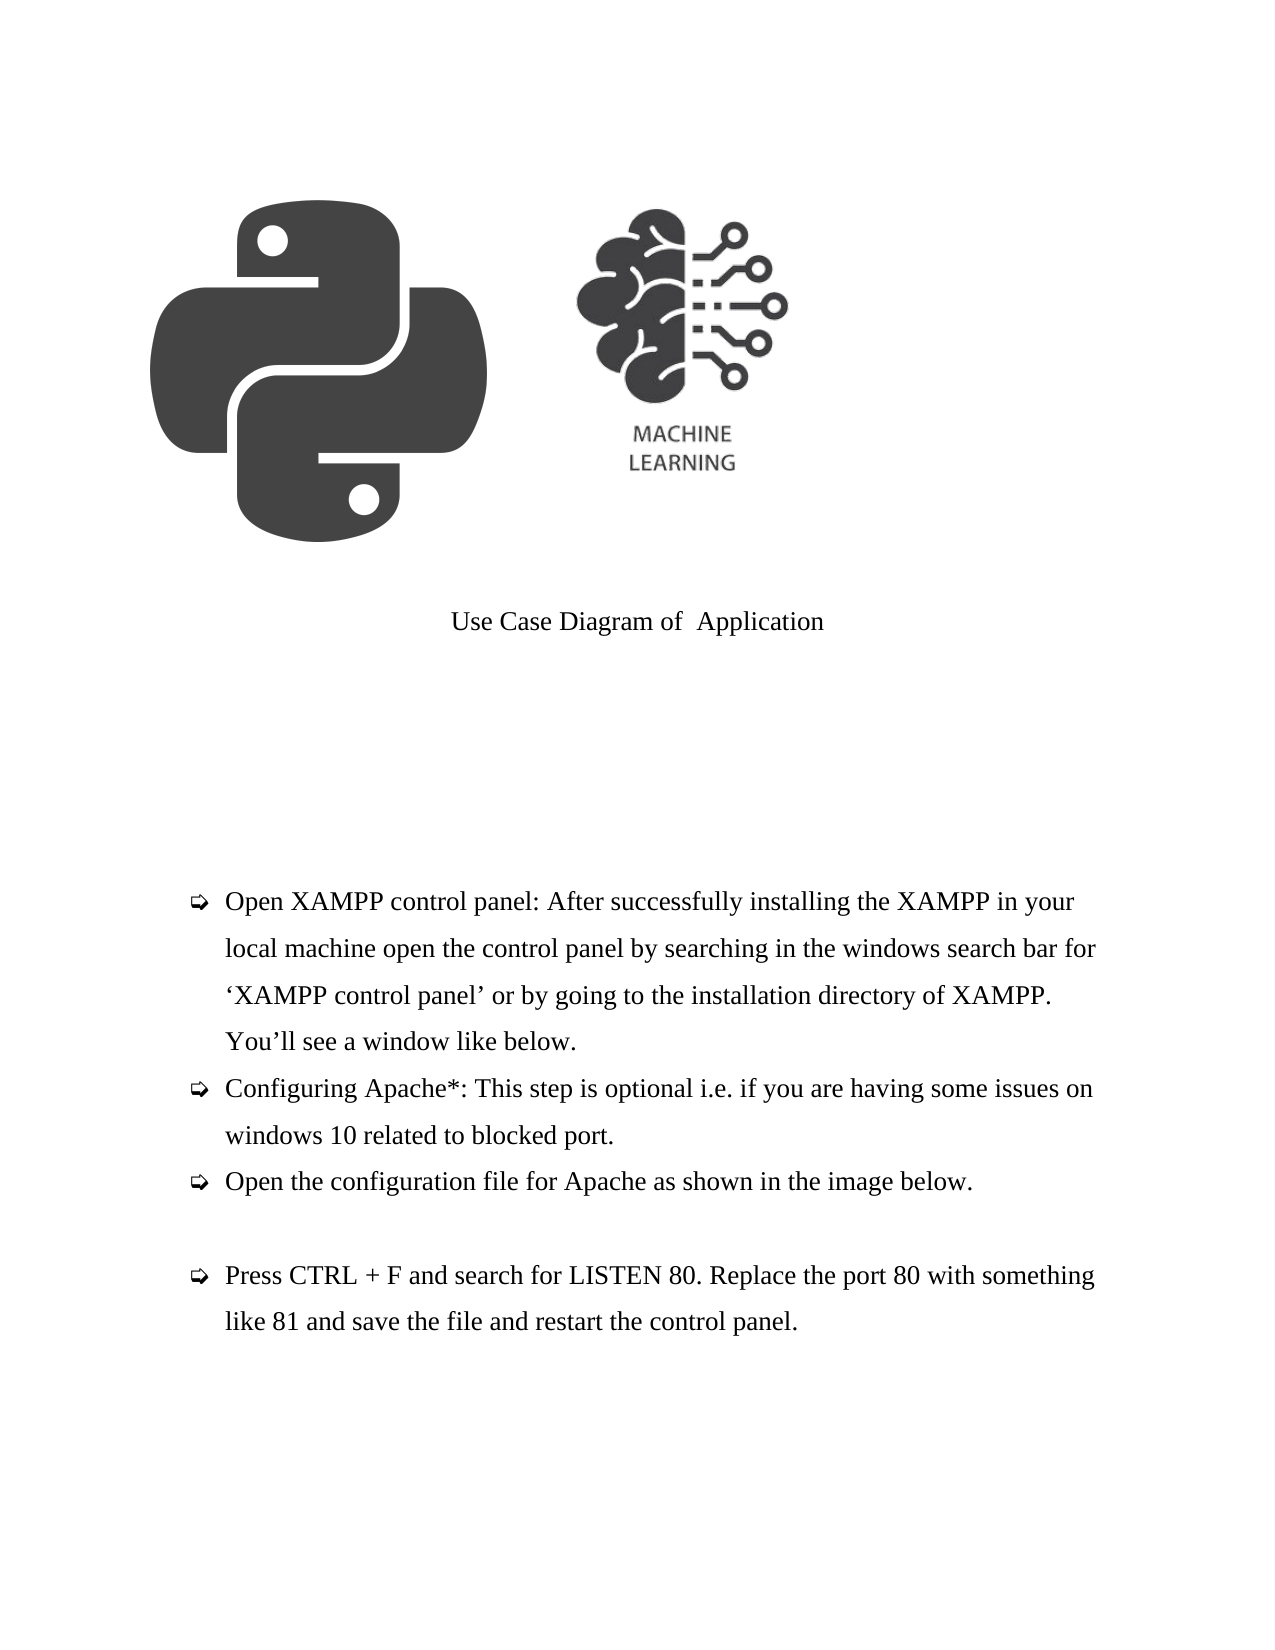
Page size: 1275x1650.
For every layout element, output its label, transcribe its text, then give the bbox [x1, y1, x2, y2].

list Press CTRL + F and search for LISTEN 80. Replace the port 80 with something like 81 and save the file and restart the control panel. [187, 1259, 1125, 1337]
text Use Case Diagram of Application [150, 606, 1125, 637]
list Open XAMPP control panel: After successfully installing the XAMPP in your local machine open the control panel by searching in the windows search bar for ‘XAMPP control panel’ or by going to the installation directory of XAMPP. You’ll see a window like below. [187, 886, 1125, 1057]
list Open the configuration file for Apache as shown in the image below. [187, 1166, 1125, 1197]
picture [150, 150, 879, 542]
list Configuring Apache*: This step is optional i.e. if you are having some issues on windows 10 related to blocked port. [187, 1072, 1125, 1150]
